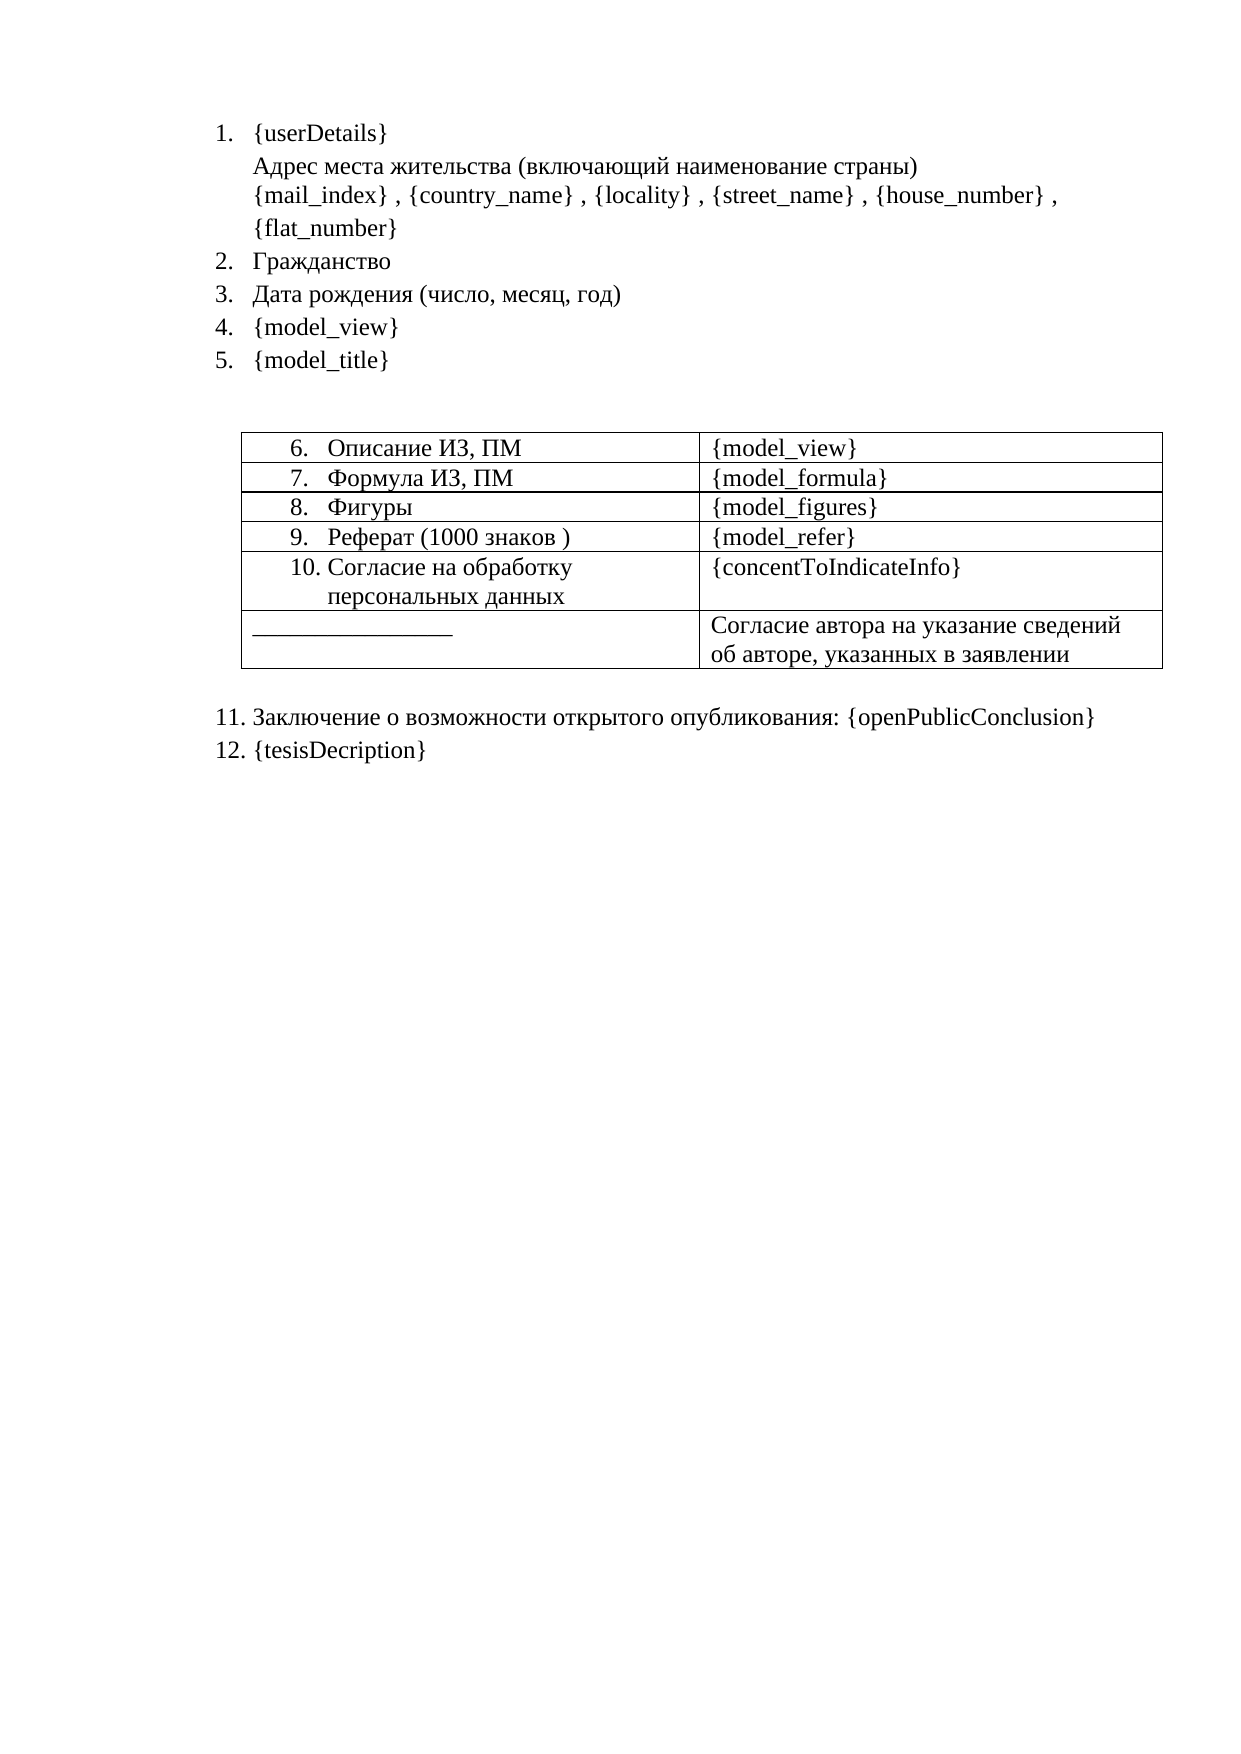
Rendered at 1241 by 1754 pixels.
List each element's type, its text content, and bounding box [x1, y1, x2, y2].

table_cell Согласие автора на указание сведений об авторе, указанных в заявлении [700, 611, 1162, 668]
table_cell Реферат (1000 знаков ) [242, 522, 699, 551]
table_cell {model_formula} [700, 463, 1162, 491]
table_cell {concentToIndicateInfo} [700, 552, 1162, 609]
list {model_title} [215, 345, 1152, 374]
table_header Описание ИЗ, ПМ [242, 433, 699, 462]
list {tesisDecription} [215, 735, 1152, 764]
list {mail_index} , {country_name} , {locality} , {street_name} , {house_number} , {flat_number} [252, 180, 1152, 242]
list Гражданство [215, 246, 1152, 275]
table_cell {model_figures} [700, 493, 1162, 521]
table_cell Формула ИЗ, ПМ [242, 463, 699, 491]
table_header {model_view} [700, 433, 1162, 462]
list Дата рождения (число, месяц, год) [215, 279, 1152, 308]
table_cell Фигуры [242, 493, 699, 521]
list {model_view} [215, 312, 1152, 341]
table_cell Согласие на обработку персональных данных [242, 552, 699, 609]
table_cell {model_refer} [700, 522, 1162, 551]
table_cell ________________ [242, 611, 699, 668]
list {userDetails} [215, 118, 1152, 147]
list Заключение о возможности открытого опубликования: {openPublicConclusion} [215, 702, 1152, 731]
list Адрес места жительства (включающий наименование страны) [252, 151, 1152, 180]
